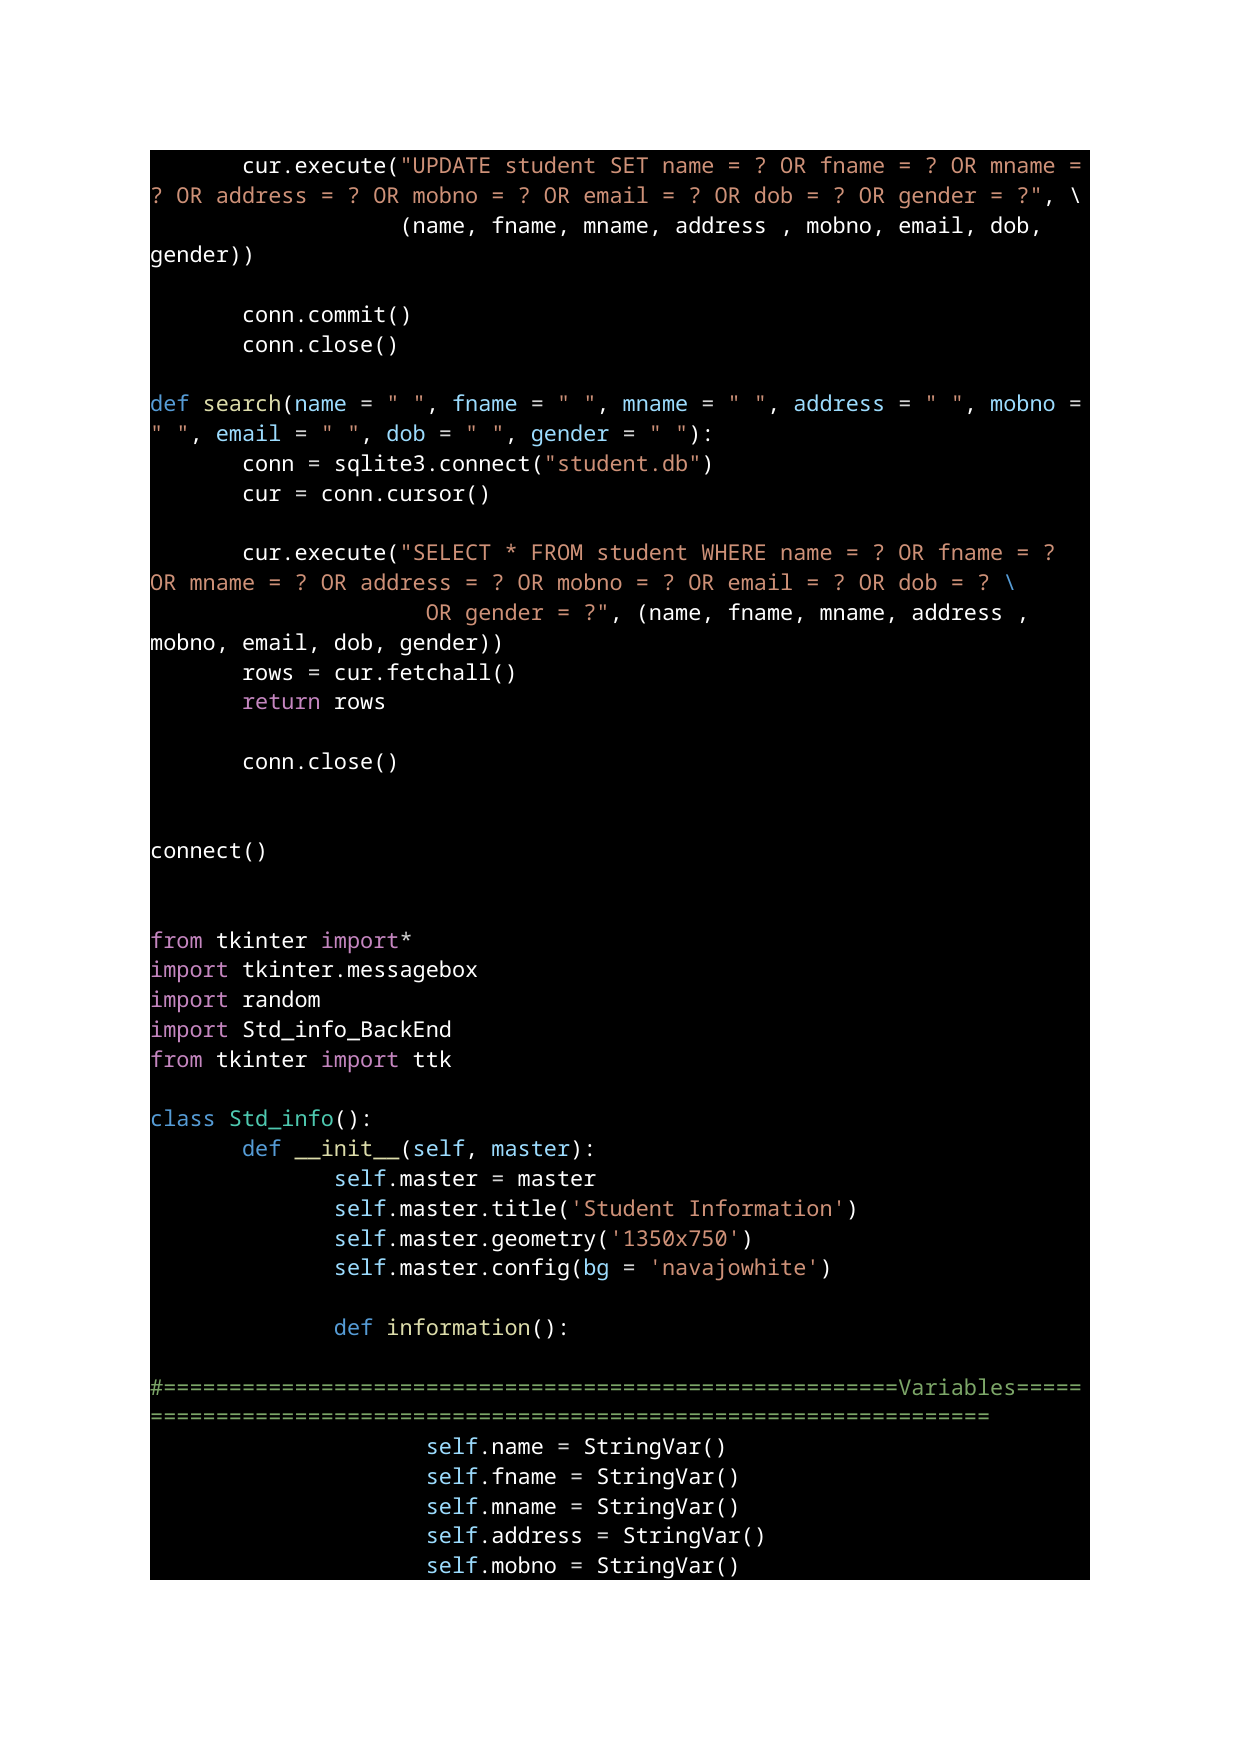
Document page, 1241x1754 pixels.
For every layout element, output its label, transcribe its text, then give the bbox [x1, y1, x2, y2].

text conn.close() [150, 746, 1090, 776]
text from tkinter import* [150, 924, 1090, 954]
text connect() [150, 835, 1090, 865]
text conn.commit() [150, 299, 1090, 329]
text cur.execute("SELECT * FROM student WHERE name = ? OR fname = ? OR mname = ? OR address = ? OR mobno = ? OR email = ? OR dob = ? \ [150, 537, 1090, 597]
text cur = conn.cursor() [150, 478, 1090, 507]
text import Std_info_BackEnd [150, 1014, 1090, 1044]
text self.master.title('Student Information') [150, 1193, 1090, 1222]
text from tkinter import ttk [150, 1044, 1090, 1073]
text #========================================================Variables===================================================================== [150, 1342, 1090, 1431]
text self.master.config(bg = 'navajowhite') [150, 1252, 1090, 1282]
text self.fname = StringVar() [150, 1461, 1090, 1491]
text def search(name = " ", fname = " ", mname = " ", address = " ", mobno = " ", email = " ", dob = " ", gender = " "): [150, 388, 1090, 448]
text self.mobno = StringVar() [150, 1550, 1090, 1580]
text cur.execute("UPDATE student SET name = ? OR fname = ? OR mname = ? OR address = ? OR mobno = ? OR email = ? OR dob = ? OR gender = ?", \ [150, 150, 1090, 209]
text def __init__(self, master): [150, 1133, 1090, 1163]
text self.address = StringVar() [150, 1520, 1090, 1550]
text import random [150, 984, 1090, 1014]
text import tkinter.messagebox [150, 954, 1090, 984]
text self.master.geometry('1350x750') [150, 1222, 1090, 1252]
text rows = cur.fetchall() [150, 656, 1090, 686]
text def information(): [150, 1312, 1090, 1342]
text self.mname = StringVar() [150, 1491, 1090, 1520]
text OR gender = ?", (name, fname, mname, address , mobno, email, dob, gender)) [150, 597, 1090, 656]
text return rows [150, 686, 1090, 716]
text self.master = master [150, 1163, 1090, 1193]
text conn = sqlite3.connect("student.db") [150, 448, 1090, 478]
text (name, fname, mname, address , mobno, email, dob, gender)) [150, 209, 1090, 269]
text conn.close() [150, 329, 1090, 358]
text class Std_info(): [150, 1103, 1090, 1133]
text self.name = StringVar() [150, 1431, 1090, 1461]
